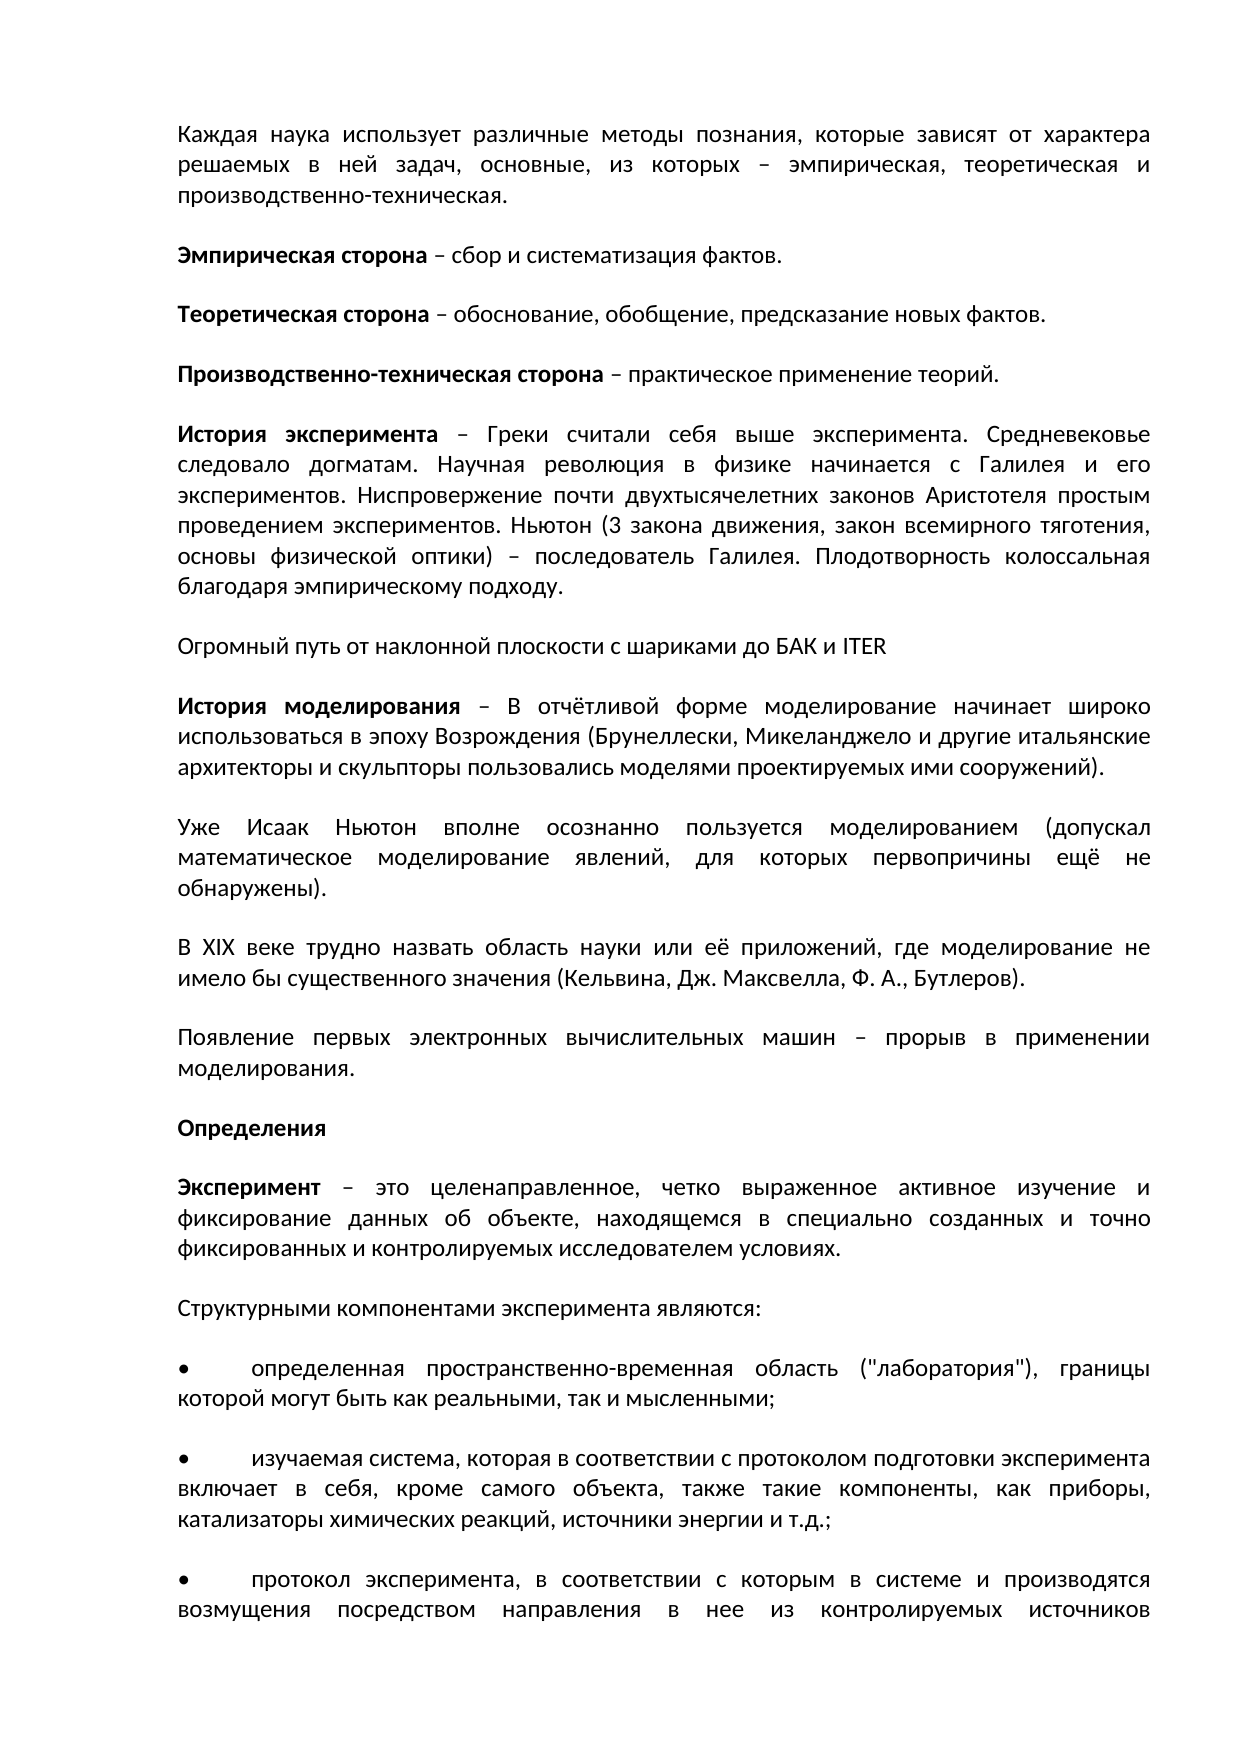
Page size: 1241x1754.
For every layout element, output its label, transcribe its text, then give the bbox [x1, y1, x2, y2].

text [177, 1563, 1152, 1624]
text Эксперимент – это целенаправленное, четко выраженное активное изучение и фиксирование данных об объекте, находящемся в специально созданных и точно фиксированных и контролируемых исследователем условиях. [177, 1171, 1152, 1263]
text Появление первых электронных вычислительных машин – прорыв в применении моделирования. [177, 1022, 1152, 1083]
text История эксперимента – Греки считали себя выше эксперимента. Средневековье следовало догматам. Научная революция в физике начинается с Галилея и его экспериментов. Ниспровержение почти двухтысячелетних законов Аристотеля простым проведением экспериментов. Ньютон (3 закона движения, закон всемирного тяготения, основы физической оптики) – последователь Галилея. Плодотворность колоссальная благодаря эмпирическому подходу. [177, 418, 1152, 601]
text Каждая наука использует различные методы познания, которые зависят от характера решаемых в ней задач, основные, из которых – эмпирическая, теоретическая и производственно-техническая. [177, 118, 1152, 210]
text Определения [177, 1112, 1152, 1142]
text • изучаемая система, которая в соответствии с протоколом подготовки эксперимента включает в себя, кроме самого объекта, также такие компоненты, как приборы, катализаторы химических реакций, источники энергии и т.д.; [177, 1442, 1152, 1534]
text История моделирования – В отчётливой форме моделирование начинает широко использоваться в эпоху Возрождения (Брунеллески, Микеланджело и другие итальянские архитекторы и скульпторы пользовались моделями проектируемых ими сооружений). [177, 690, 1152, 781]
text Теоретическая сторона – обоснование, обобщение, предсказание новых фактов. [177, 298, 1152, 329]
text Огромный путь от наклонной плоскости с шариками до БАК и ITER [177, 630, 1152, 661]
text Эмпирическая сторона – сбор и систематизация фактов. [177, 239, 1152, 269]
text Производственно-техническая сторона – практическое применение теорий. [177, 358, 1152, 389]
text В XIX веке трудно назвать область науки или её приложений, где моделирование не имело бы существенного значения (Кельвина, Дж. Максвелла, Ф. А., Бутлеров). [177, 931, 1152, 992]
text • определенная пространственно-временная область ("лаборатория"), границы которой могут быть как реальными, так и мысленными; [177, 1352, 1152, 1413]
text Структурными компонентами эксперимента являются: [177, 1292, 1152, 1323]
text Уже Исаак Ньютон вполне осознанно пользуется моделированием (допускал математическое моделирование явлений, для которых первопричины ещё не обнаружены). [177, 811, 1152, 902]
